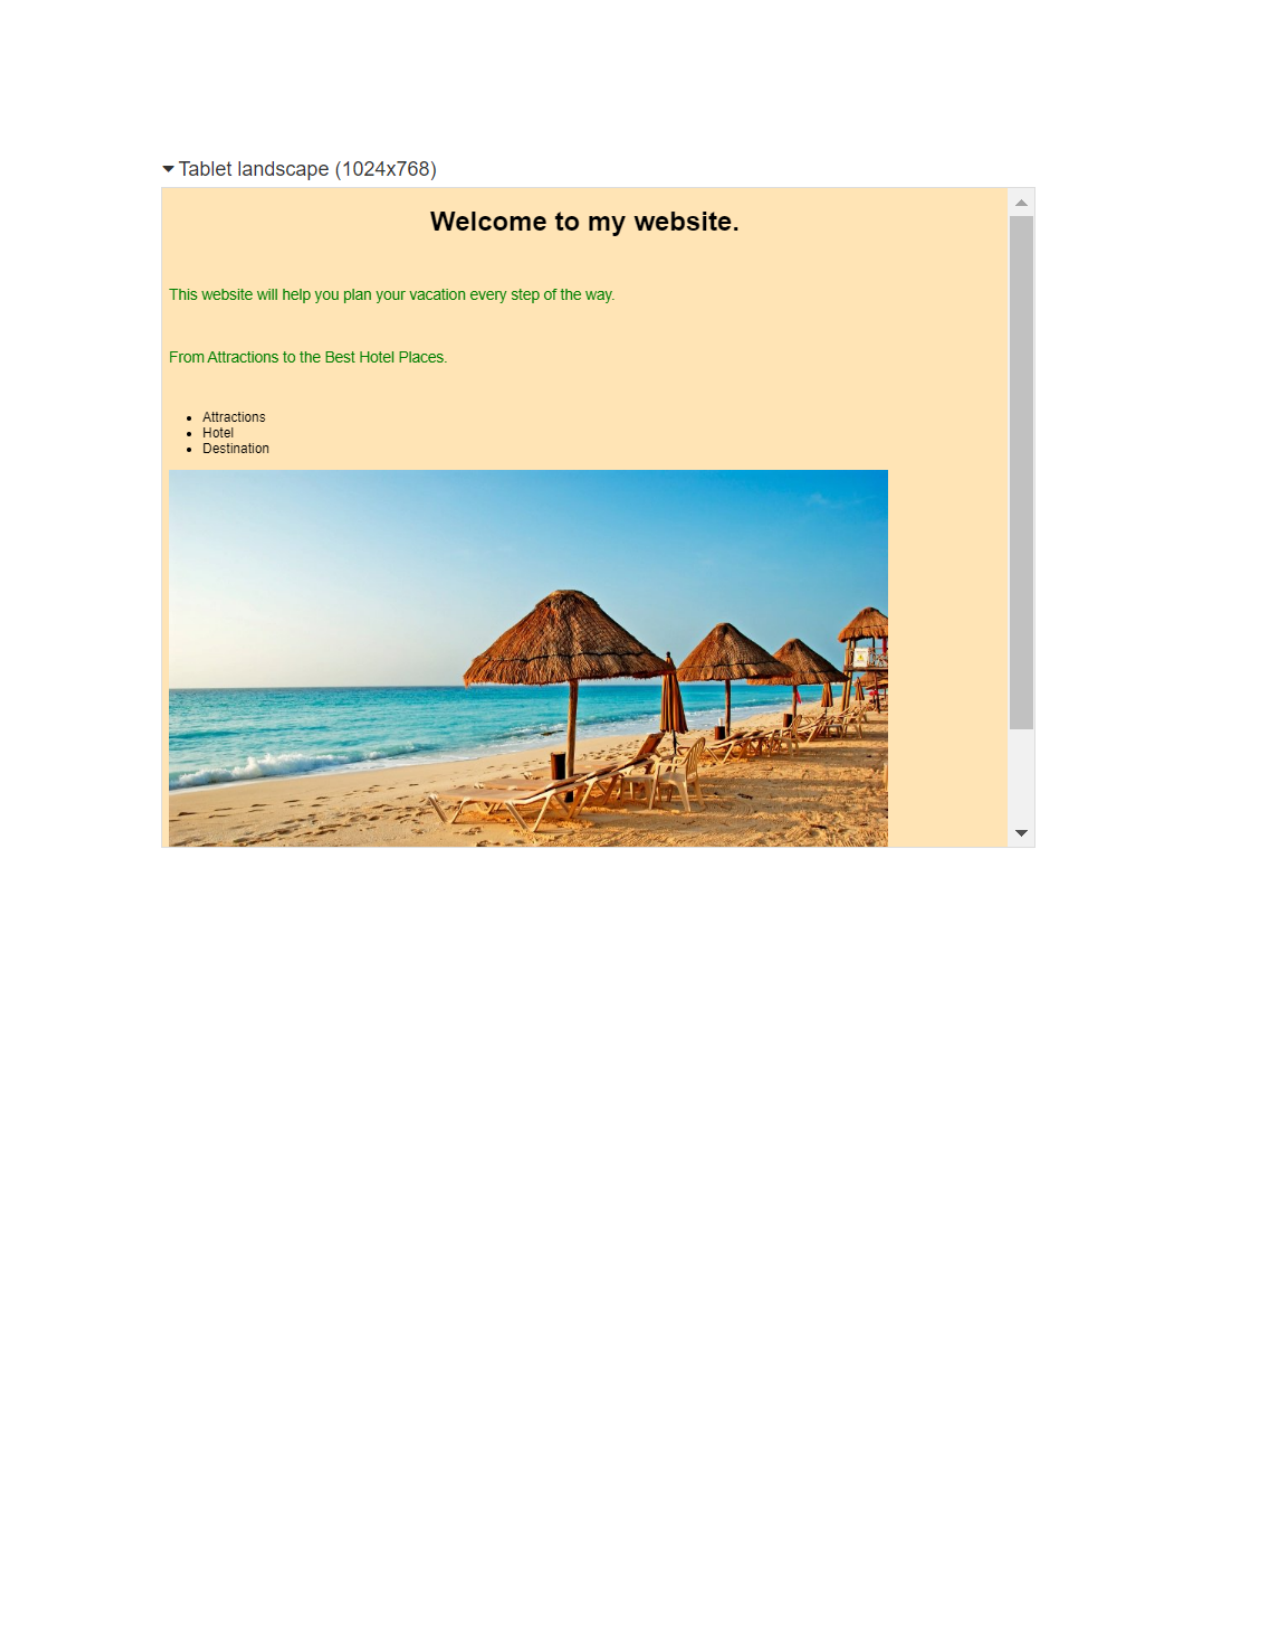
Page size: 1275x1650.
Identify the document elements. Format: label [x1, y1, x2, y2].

picture [150, 150, 1125, 877]
